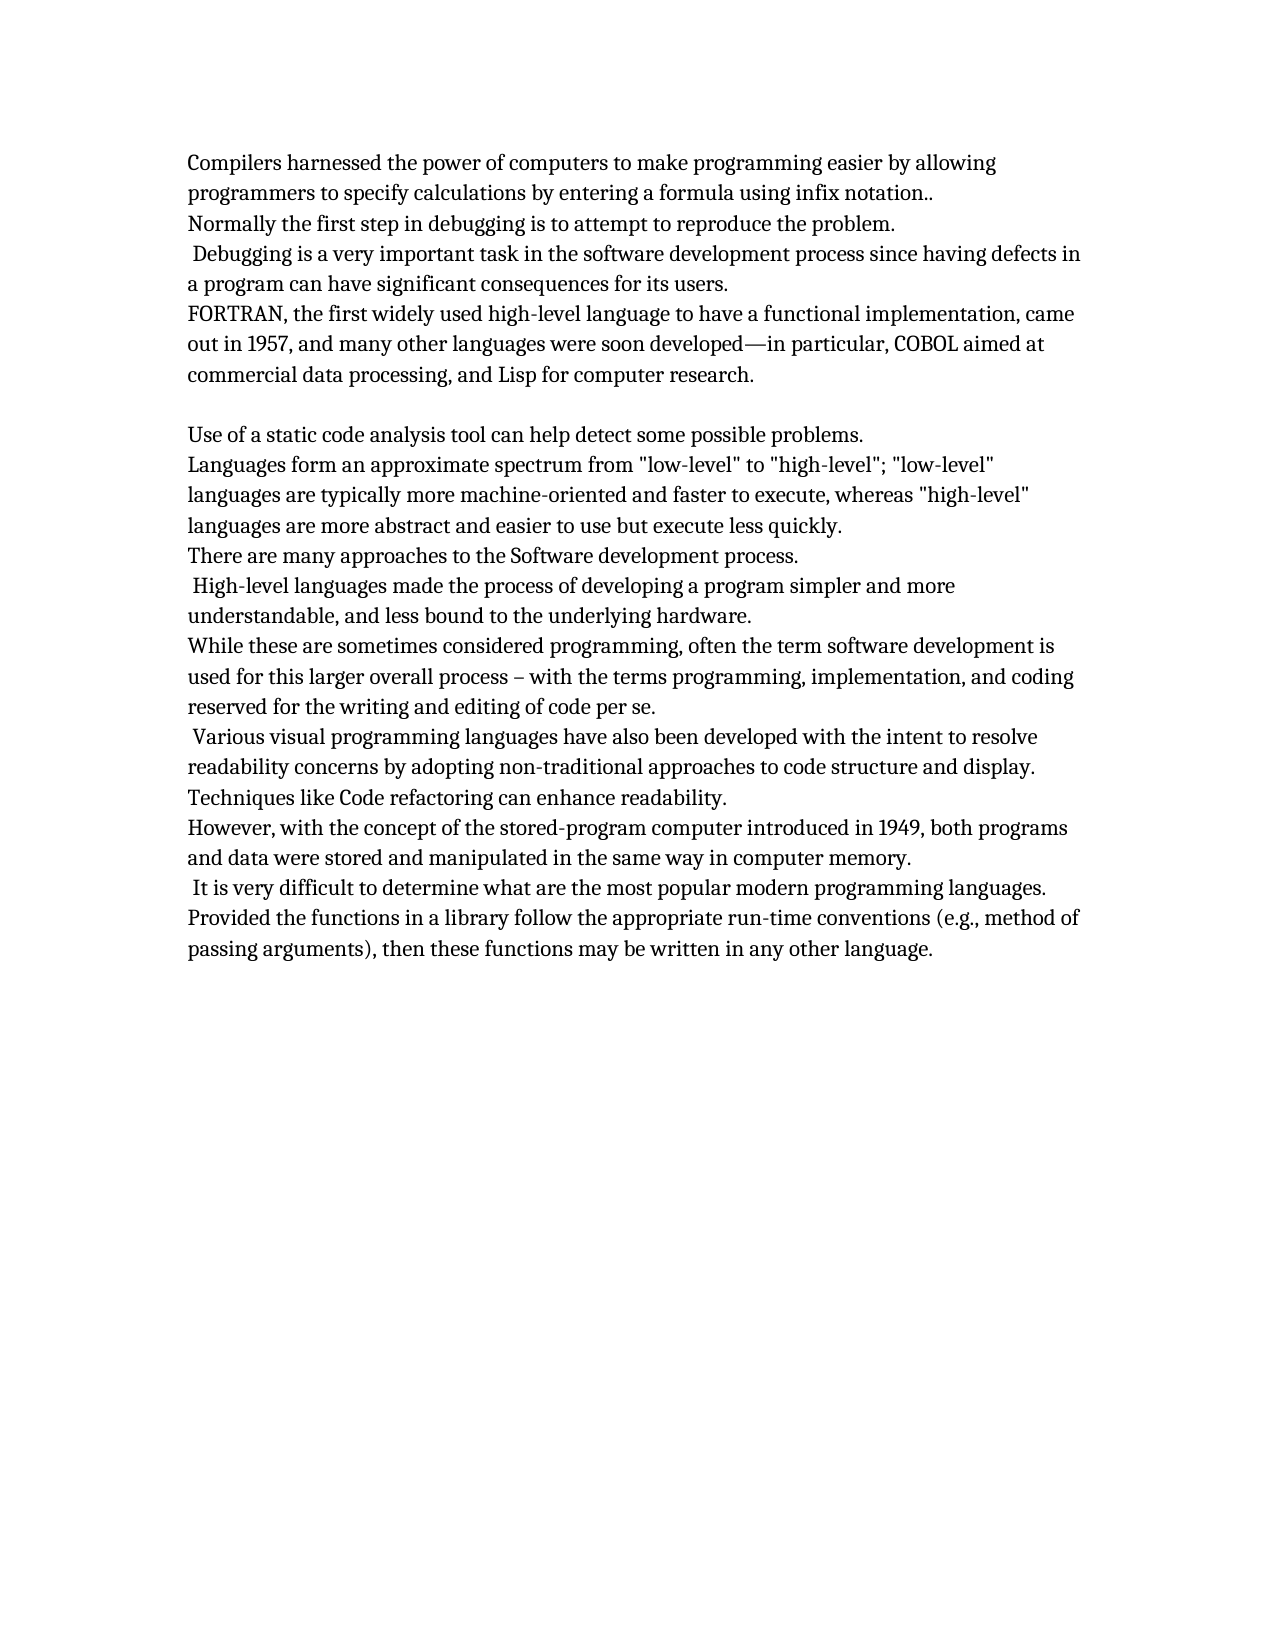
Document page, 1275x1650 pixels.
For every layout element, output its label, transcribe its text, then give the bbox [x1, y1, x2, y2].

text Compilers harnessed the power of computers to make programming easier by allowing programmers to specify calculations by entering a formula using infix notation.. Normally the first step in debugging is to attempt to reproduce the problem. Debugging is a very important task in the software development process since having defects in a program can have significant consequences for its users. FORTRAN, the first widely used high-level language to have a functional implementation, came out in 1957, and many other languages were soon developed—in particular, COBOL aimed at commercial data processing, and Lisp for computer research. Use of a static code analysis tool can help detect some possible problems. Languages form an approximate spectrum from "low-level" to "high-level"; "low-level" languages are typically more machine-oriented and faster to execute, whereas "high-level" languages are more abstract and easier to use but execute less quickly. There are many approaches to the Software development process. High-level languages made the process of developing a program simpler and more understandable, and less bound to the underlying hardware. While these are sometimes considered programming, often the term software development is used for this larger overall process – with the terms programming, implementation, and coding reserved for the writing and editing of code per se. Various visual programming languages have also been developed with the intent to resolve readability concerns by adopting non-traditional approaches to code structure and display. Techniques like Code refactoring can enhance readability. However, with the concept of the stored-program computer introduced in 1949, both programs and data were stored and manipulated in the same way in computer memory. It is very difficult to determine what are the most popular modern programming languages. Provided the functions in a library follow the appropriate run-time conventions (e.g., method of passing arguments), then these functions may be written in any other language. [187, 150, 1087, 962]
